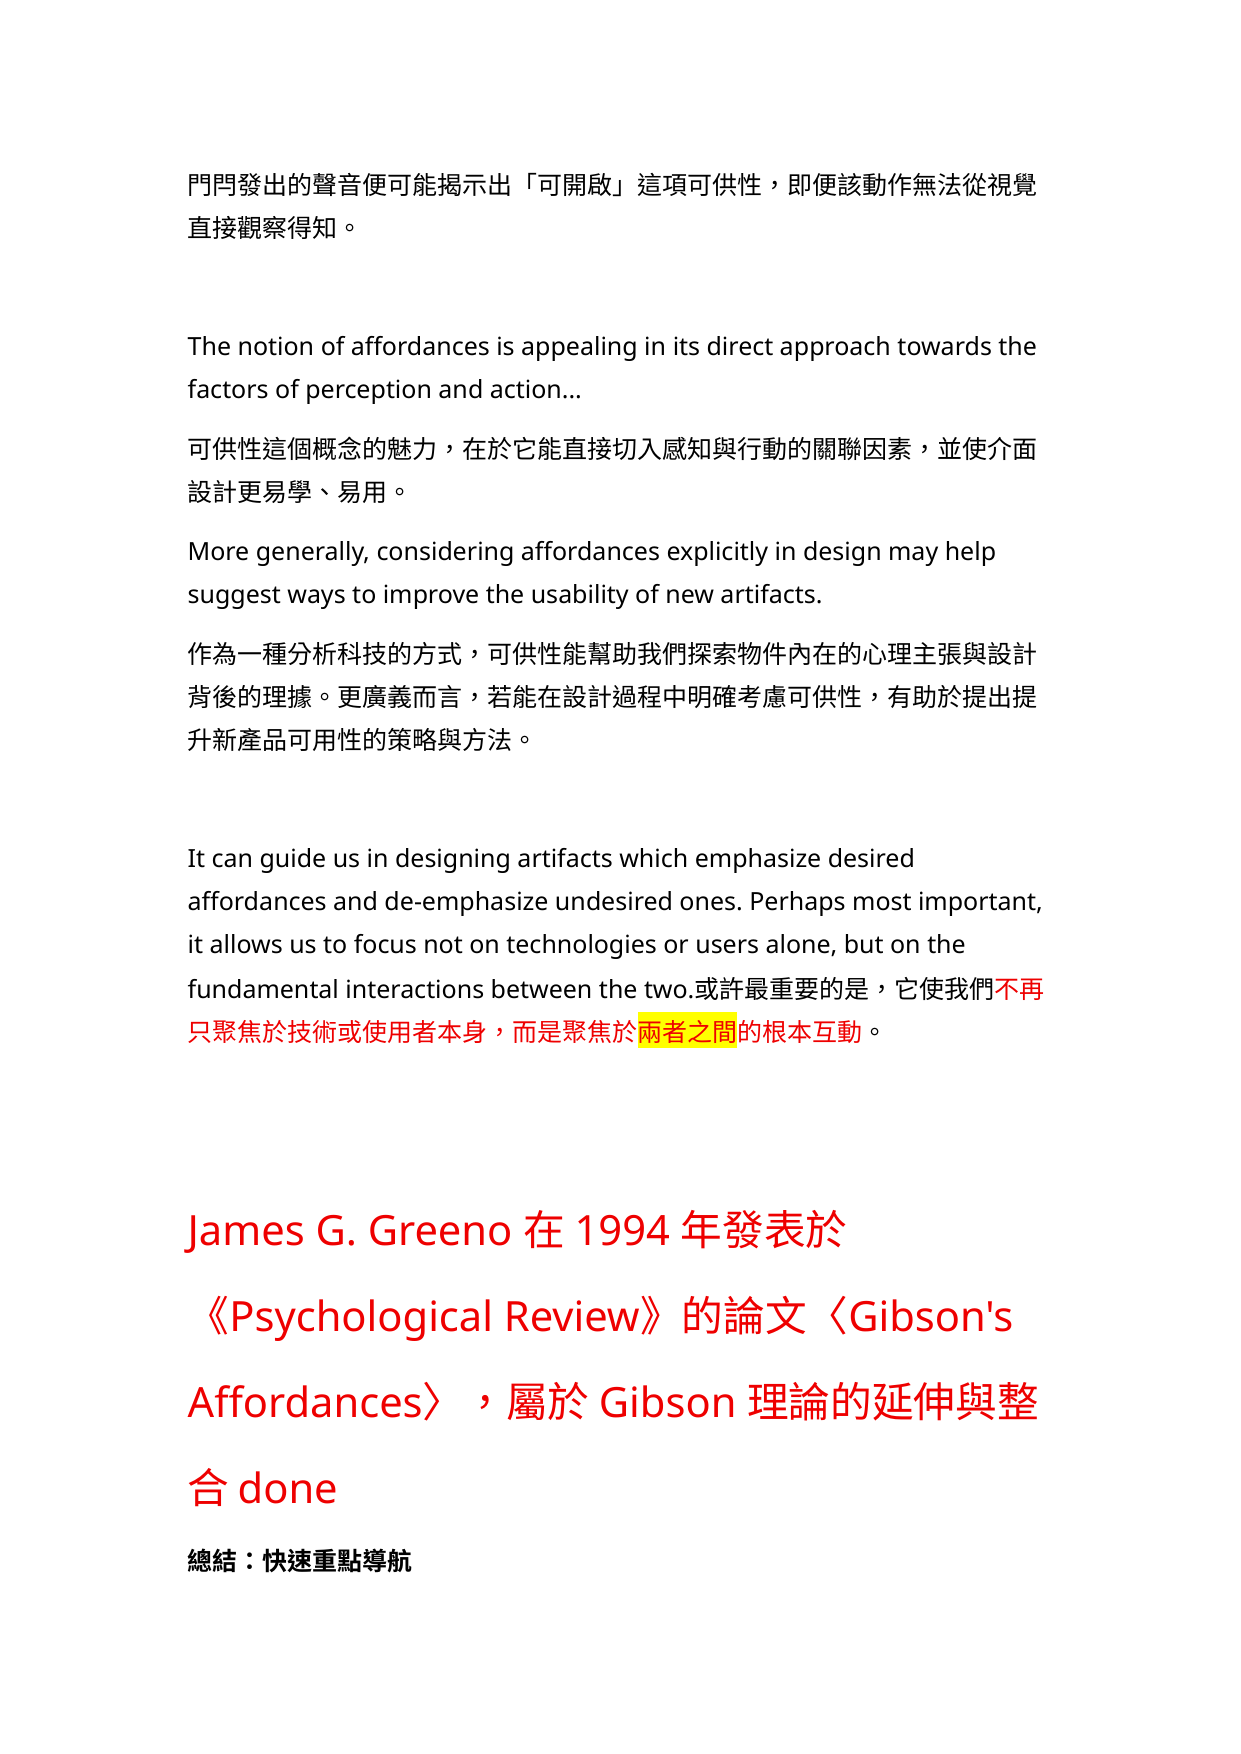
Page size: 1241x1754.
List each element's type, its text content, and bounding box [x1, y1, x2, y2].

text The notion of affordances is appealing in its direct approach towards the factors of perception and action... [187, 326, 1053, 407]
text More generally, considering affordances explicitly in design may help suggest ways to improve the usability of new artifacts. [187, 532, 1053, 612]
text It can guide us in designing artifacts which emphasize desired affordances and de-emphasize undesired ones. Perhaps most important, it allows us to focus not on technologies or users alone, but on the fundamental interactions between the two.或許最重要的是，它使我們不再只聚焦於技術或使用者本身，而是聚焦於兩者之間的根本互動。 [187, 839, 1053, 1049]
text 可供性這個概念的魅力，在於它能直接切入感知與行動的關聯因素，並使介面設計更易學、易用。 [187, 429, 1053, 509]
text 作為一種分析科技的方式，可供性能幫助我們探索物件內在的心理主張與設計背後的理據。更廣義而言，若能在設計過程中明確考慮可供性，有助於提出提升新產品可用性的策略與方法。 [187, 634, 1053, 758]
text 總結：快速重點導航 [187, 1541, 1053, 1578]
subtitle James G. Greeno 在 1994 年發表於《Psychological Review》的論文〈Gibson's Affordances〉，屬於 Gibson 理論的延伸與整合done [187, 1190, 1053, 1523]
text We can also hear some affordances...我們也能透過「聽覺」感知某些可供性。門閂發出的聲音便可能揭示出「可開啟」這項可供性，即便該動作無法從視覺直接觀察得知。 [187, 164, 1053, 245]
